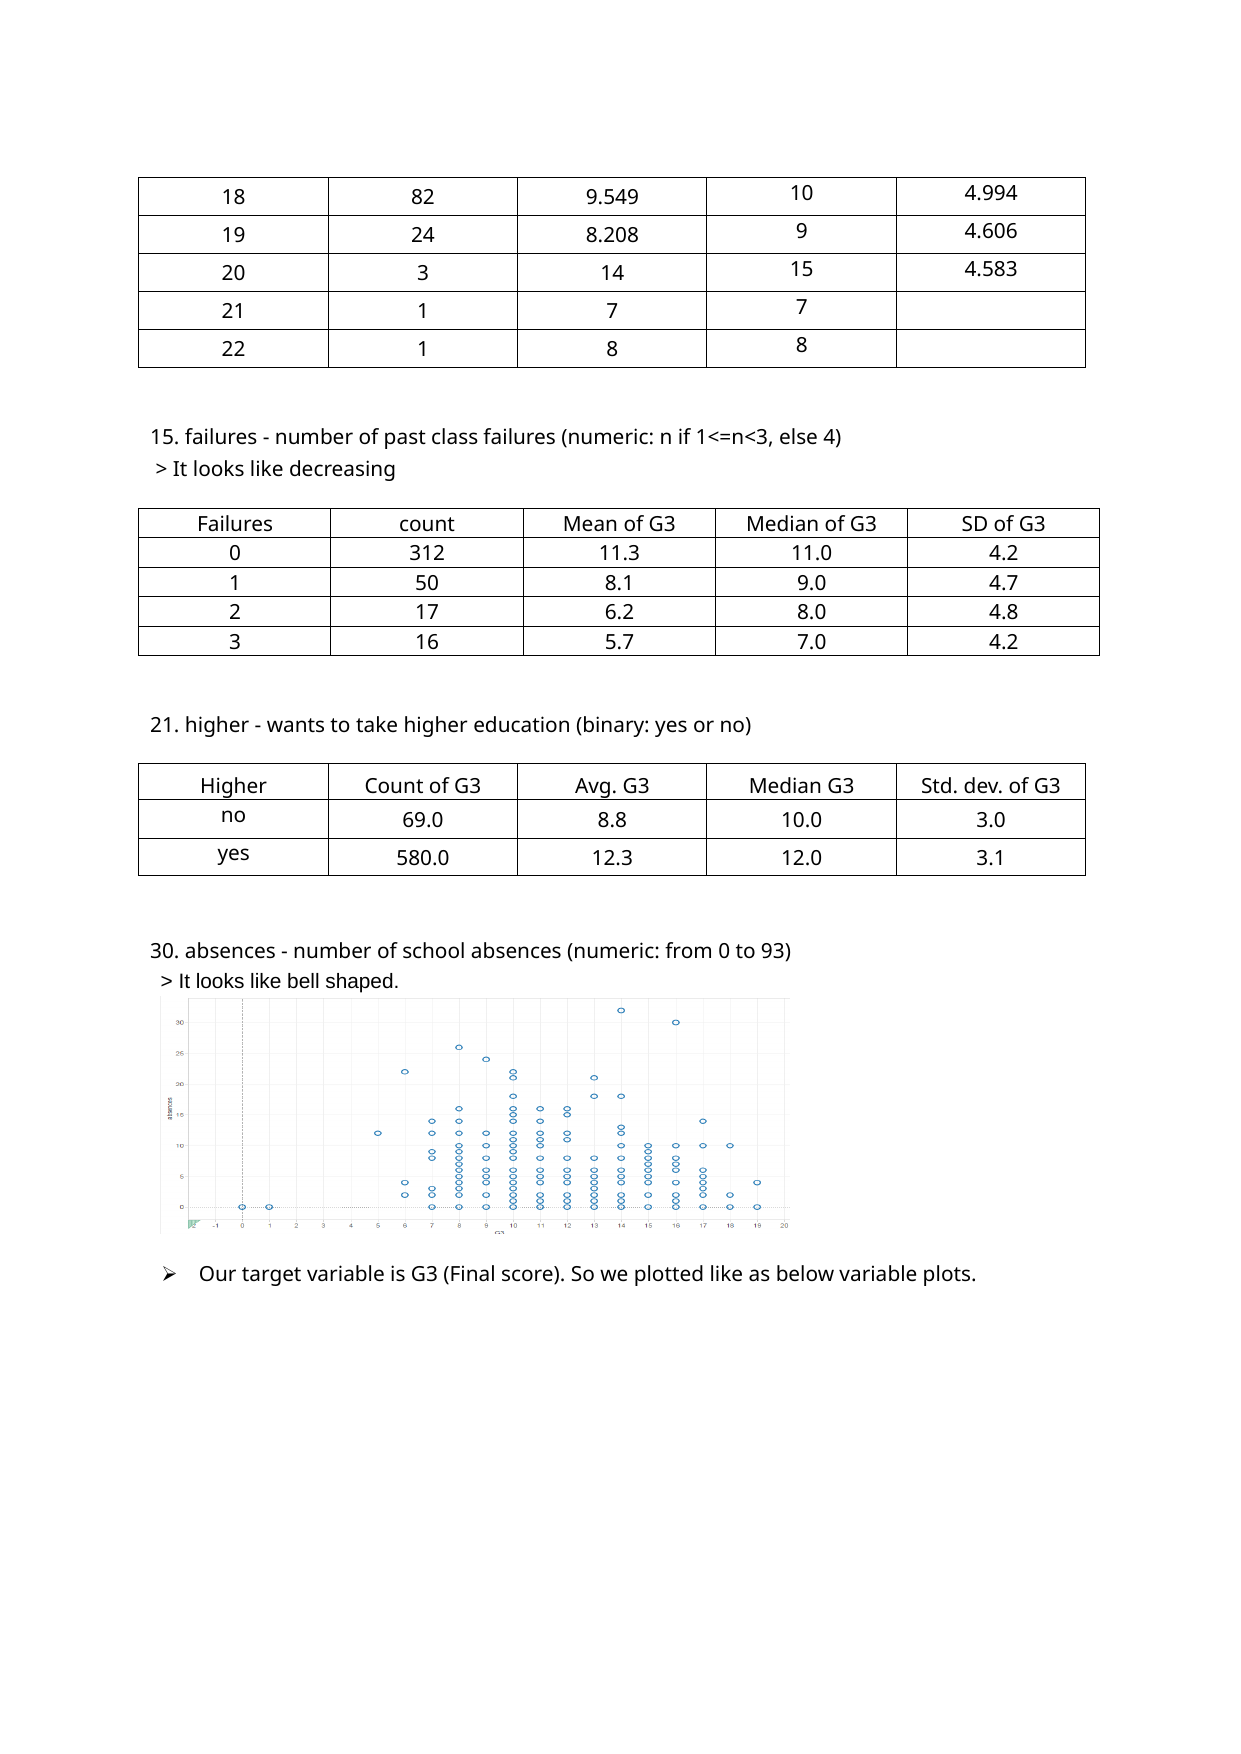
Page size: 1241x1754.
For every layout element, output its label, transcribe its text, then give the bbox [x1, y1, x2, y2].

table_cell 4.606 [897, 216, 1085, 253]
table_cell 9 [707, 216, 896, 253]
table_header Avg. G3 [518, 764, 706, 799]
table_cell [897, 330, 1085, 367]
table_cell 8.1 [524, 568, 715, 596]
table_cell 8.8 [518, 800, 706, 837]
table_cell 69.0 [329, 800, 517, 837]
table_cell 4.2 [908, 538, 1099, 567]
text 15. failures - number of past class failures (numeric: n if 1<=n<3, else 4) > It looks like decreasing [150, 422, 1090, 483]
table_cell 14 [518, 254, 706, 291]
table_cell 12.0 [707, 839, 896, 875]
table_cell 312 [331, 538, 523, 567]
table_cell 20 [139, 254, 328, 291]
table_header Failures [139, 509, 330, 537]
table_cell 7.0 [716, 627, 907, 655]
table_cell 19 [139, 216, 328, 253]
table_header Higher [139, 764, 328, 799]
table_cell 580.0 [329, 839, 517, 875]
table_cell 10.0 [707, 800, 896, 837]
table_header SD of G3 [908, 509, 1099, 537]
table_cell 3 [329, 254, 517, 291]
table_cell 5.7 [524, 627, 715, 655]
table_cell 3 [139, 627, 330, 655]
table_cell 4.583 [897, 254, 1085, 291]
table_cell 17 [331, 597, 523, 626]
text 21. higher - wants to take higher education (binary: yes or no) [150, 710, 1090, 738]
table_cell 4.994 [897, 178, 1085, 215]
table_cell 16 [331, 627, 523, 655]
table_cell 11.3 [524, 538, 715, 567]
table_cell 8.0 [716, 597, 907, 626]
table_cell 24 [329, 216, 517, 253]
table_cell [897, 292, 1085, 329]
table_cell 11.0 [716, 538, 907, 567]
table_cell 4.2 [908, 627, 1099, 655]
table_cell 18 [139, 178, 328, 215]
table_cell 50 [331, 568, 523, 596]
table_cell 3.0 [897, 800, 1085, 837]
table_cell 82 [329, 178, 517, 215]
table_cell 21 [139, 292, 328, 329]
table_header Median G3 [707, 764, 896, 799]
table_cell 1 [329, 330, 517, 367]
table_cell 0 [139, 538, 330, 567]
table_cell 22 [139, 330, 328, 367]
table_cell 4.8 [908, 597, 1099, 626]
table_cell 8.208 [518, 216, 706, 253]
table_cell 1 [329, 292, 517, 329]
table_cell 7 [707, 292, 896, 329]
table_cell 3.1 [897, 839, 1085, 875]
table_header count [331, 509, 523, 537]
table_cell 9.549 [518, 178, 706, 215]
table_cell 8 [518, 330, 706, 367]
table_cell 6.2 [524, 597, 715, 626]
list Our target variable is G3 (Final score). So we plotted like as below variable plots. [161, 1259, 1090, 1287]
table_cell 2 [139, 597, 330, 626]
table_header Median of G3 [716, 509, 907, 537]
table_cell 10 [707, 178, 896, 215]
table_cell 15 [707, 254, 896, 291]
table_cell 7 [518, 292, 706, 329]
table_cell no [139, 800, 328, 837]
table_cell yes [139, 839, 328, 875]
table_header Mean of G3 [524, 509, 715, 537]
table_cell 9.0 [716, 568, 907, 596]
table_header Count of G3 [329, 764, 517, 799]
picture [160, 996, 790, 1234]
table_header Std. dev. of G3 [897, 764, 1085, 799]
table_cell 1 [139, 568, 330, 596]
table_cell 4.7 [908, 568, 1099, 596]
table_cell 8 [707, 330, 896, 367]
table_cell 12.3 [518, 839, 706, 875]
